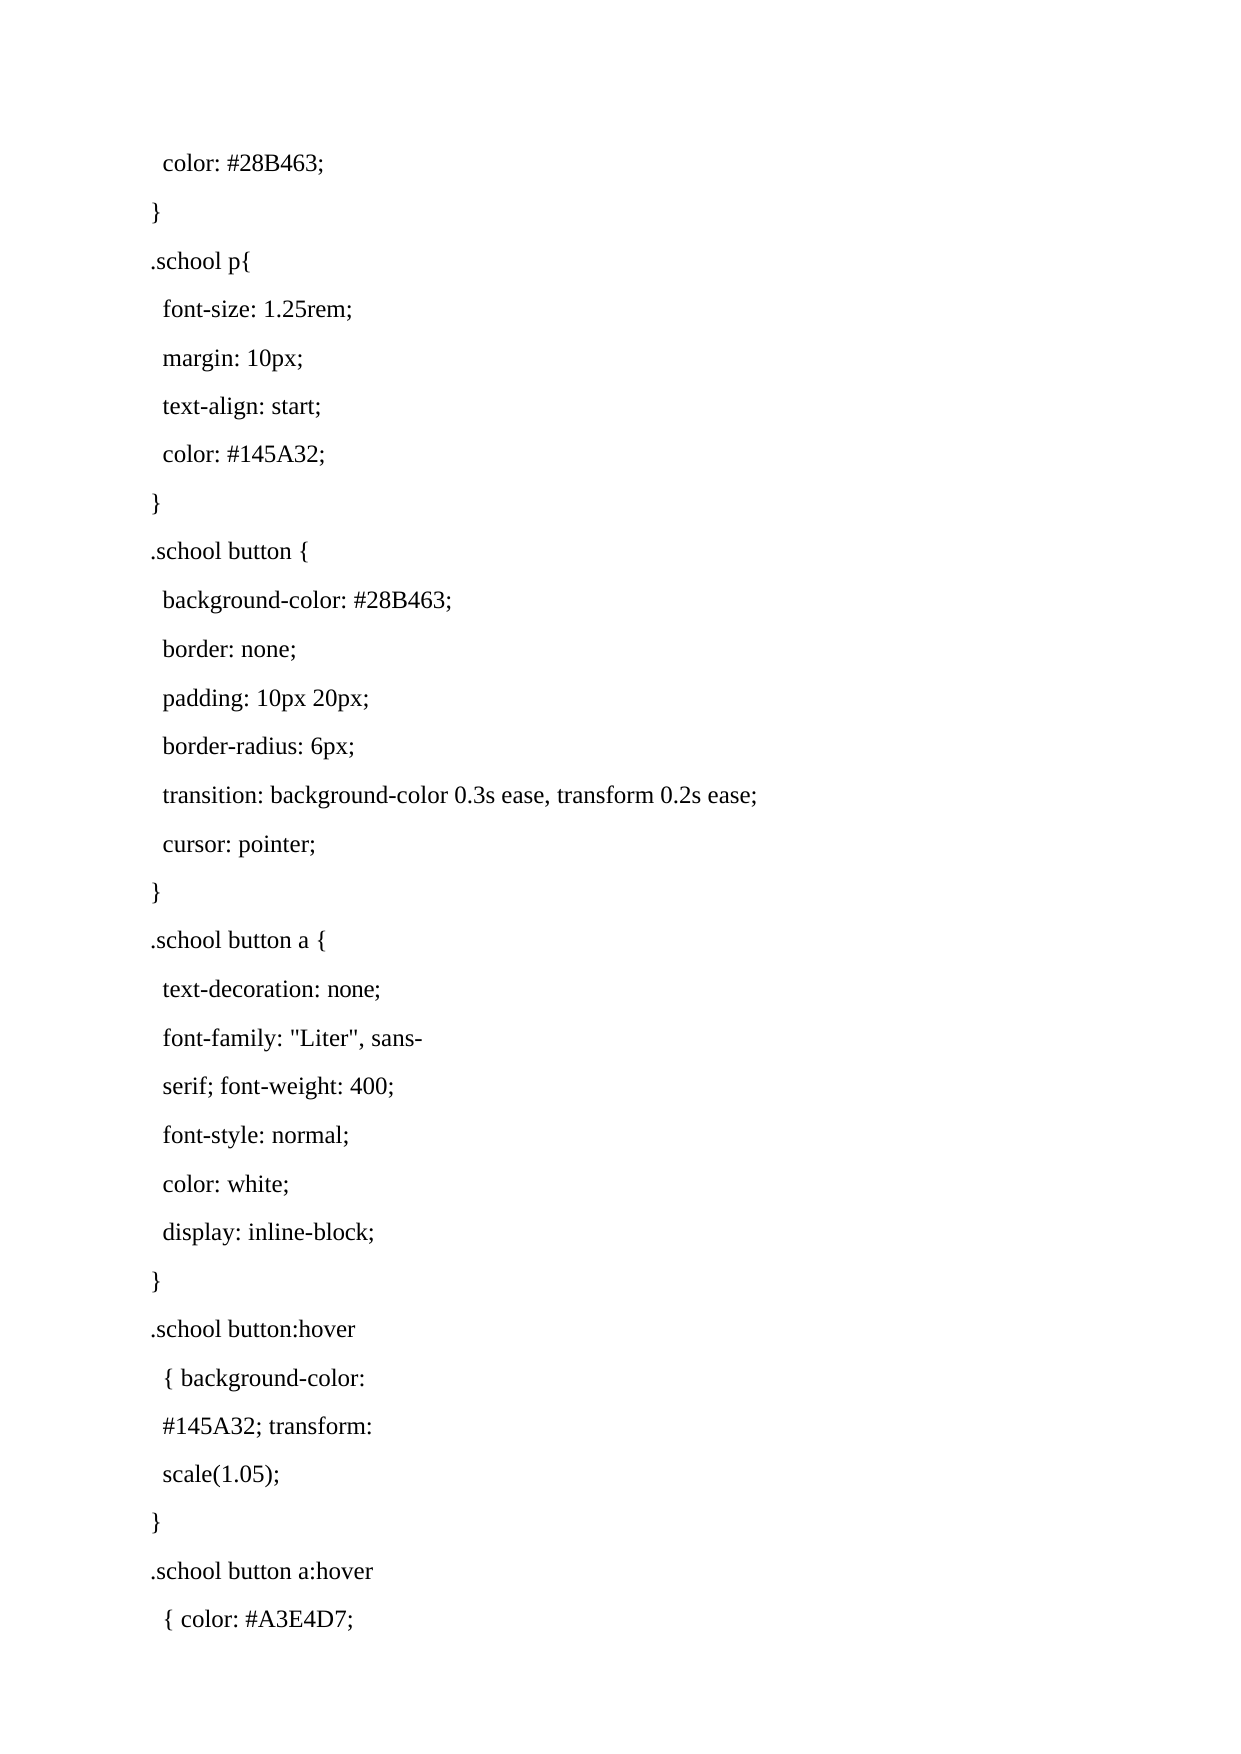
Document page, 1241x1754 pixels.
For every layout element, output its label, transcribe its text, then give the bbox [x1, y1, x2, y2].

text } [150, 197, 1211, 226]
text .school button:hover { background-color: #145A32; transform: scale(1.05); [150, 1314, 453, 1488]
text color: #28B463; [162, 148, 1211, 177]
text .school button a { [150, 925, 1211, 954]
text .school button { [150, 536, 1211, 565]
text } [150, 488, 1211, 516]
text .school p{ [150, 246, 1211, 274]
text } [150, 878, 1211, 906]
text font-family: "Liter", sans-serif; font-weight: 400; [162, 1023, 474, 1100]
text background-color: #28B463; border: none; [162, 585, 496, 662]
text } [150, 1266, 1211, 1294]
text .school button a:hover { color: #A3E4D7; [150, 1556, 406, 1633]
text } [150, 1507, 1211, 1536]
text display: inline-block; [162, 1218, 1211, 1246]
text font-style: normal; color: white; [162, 1120, 349, 1198]
text font-size: 1.25rem; margin: 10px; [162, 294, 353, 371]
text padding: 10px 20px; border-radius: 6px; [162, 683, 369, 760]
text text-align: start; color: #145A32; [162, 391, 349, 468]
text text-decoration: none; [162, 974, 1211, 1003]
text transition: background-color 0.3s ease, transform 0.2s ease; cursor: pointer; [162, 780, 766, 858]
